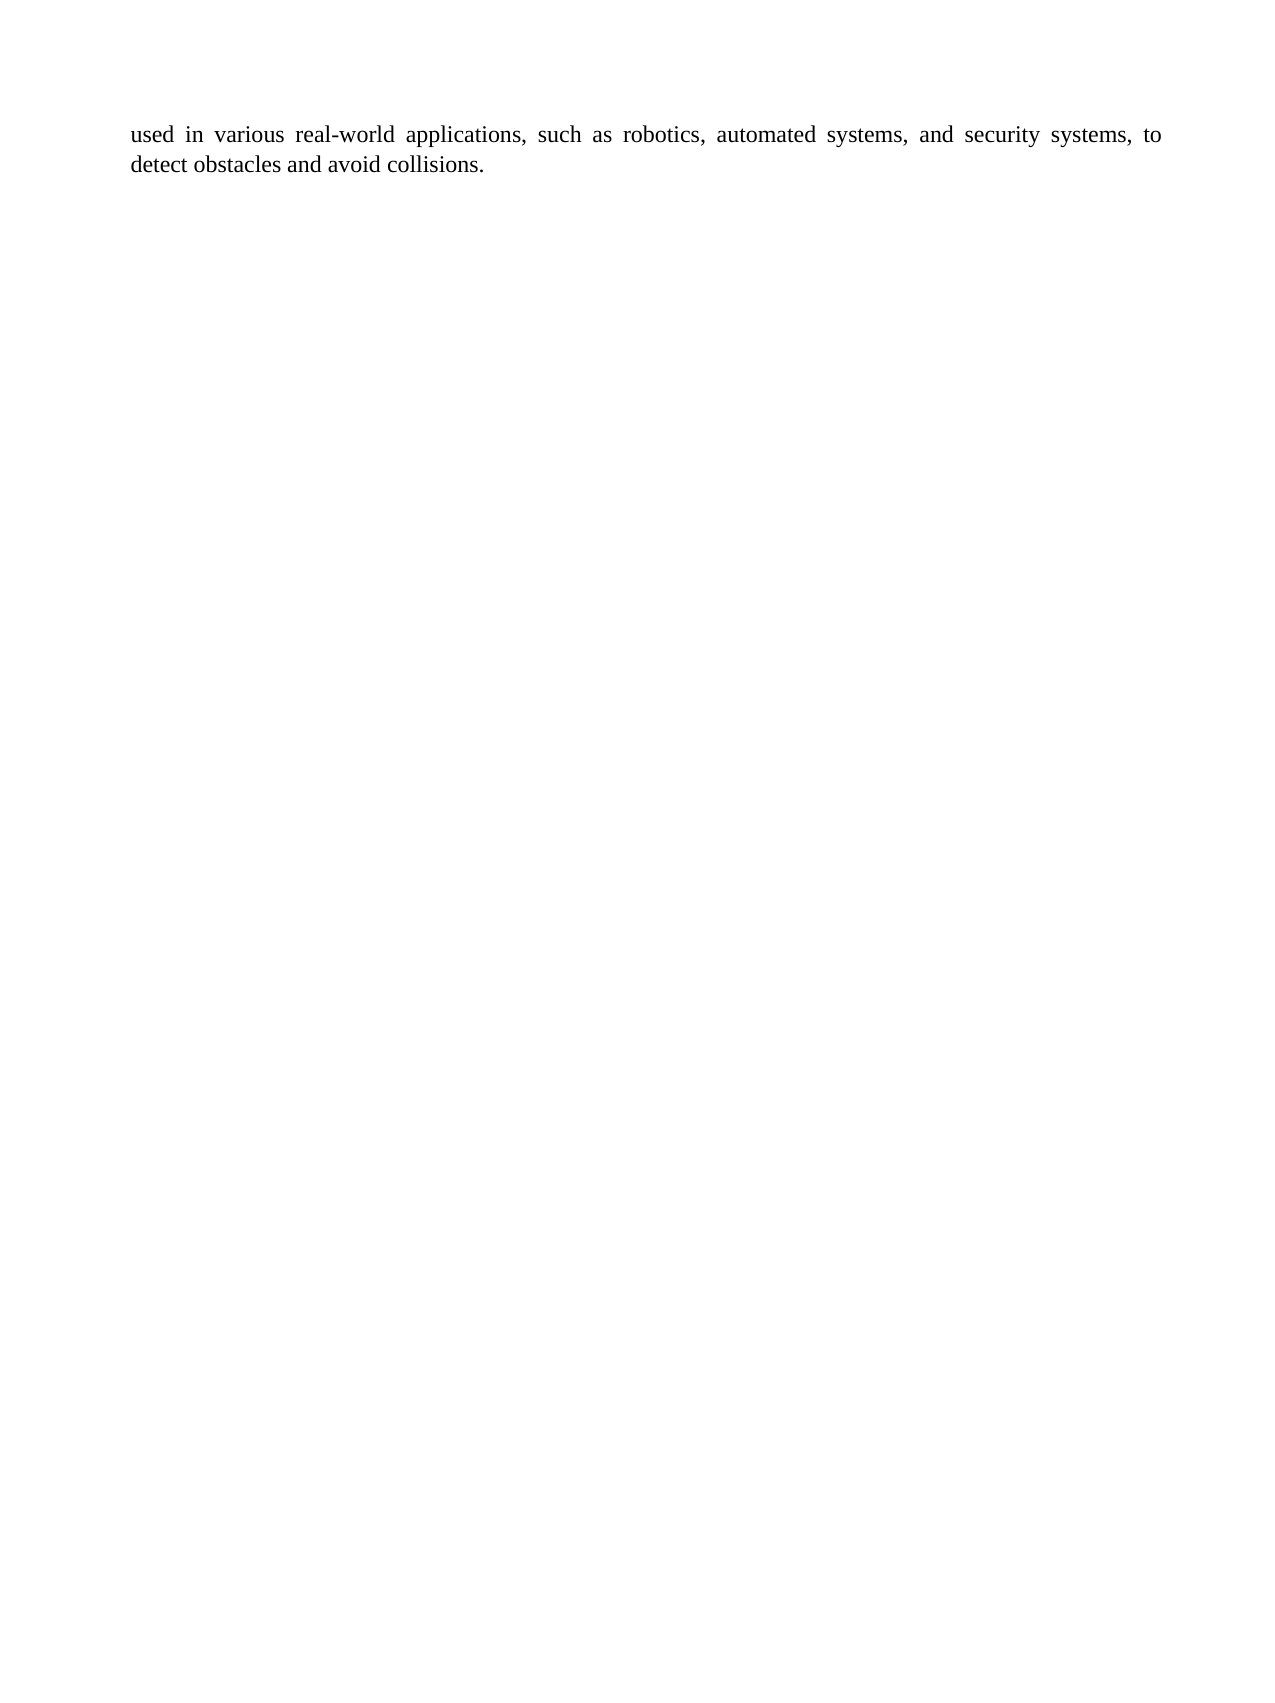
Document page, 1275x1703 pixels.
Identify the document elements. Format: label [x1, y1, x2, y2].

text [130, 120, 1163, 178]
